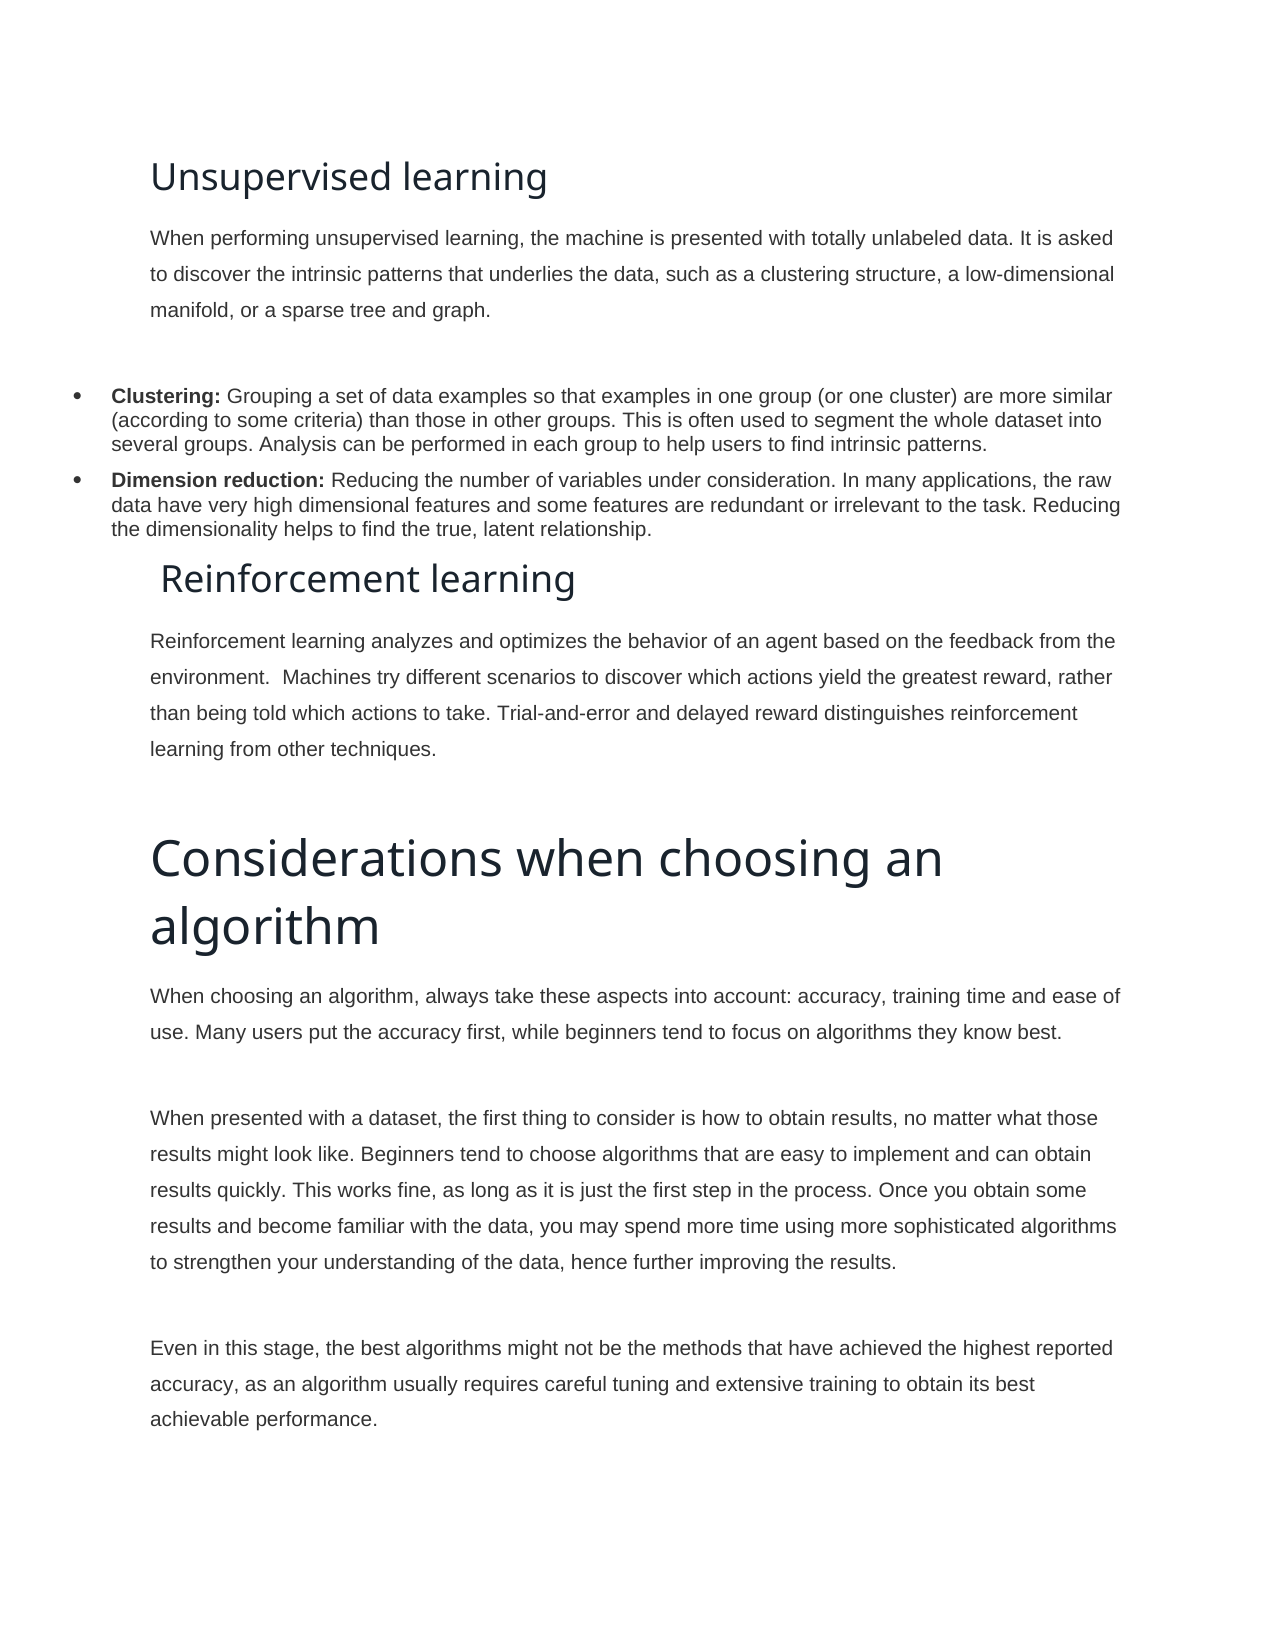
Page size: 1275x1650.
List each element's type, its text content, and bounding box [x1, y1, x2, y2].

list Clustering: Grouping a set of data examples so that examples in one group (or one cluster) are more similar (according to some criteria) than those in other groups. This is often used to segment the whole dataset into several groups. Analysis can be performed in each group to help users to find intrinsic patterns. [73, 384, 1125, 456]
text When choosing an algorithm, always take these aspects into account: accuracy, training time and ease of use. Many users put the accuracy first, while beginners tend to focus on algorithms they know best. [150, 984, 1125, 1044]
list Dimension reduction: Reducing the number of variables under consideration. In many applications, the raw data have very high dimensional features and some features are redundant or irrelevant to the task. Reducing the dimensionality helps to find the true, latent relationship. [73, 468, 1125, 540]
text Considerations when choosing an algorithm [150, 823, 1125, 959]
text Reinforcement learning [150, 553, 1125, 604]
text When presented with a dataset, the first thing to consider is how to obtain results, no matter what those results might look like. Beginners tend to choose algorithms that are easy to implement and can obtain results quickly. This works fine, as long as it is just the first step in the process. Once you obtain some results and become familiar with the data, you may spend more time using more sophisticated algorithms to strengthen your understanding of the data, hence further improving the results. [150, 1106, 1125, 1273]
text Even in this stage, the best algorithms might not be the methods that have achieved the highest reported accuracy, as an algorithm usually requires careful tuning and extensive training to obtain its best achievable performance. [150, 1335, 1125, 1431]
text When performing unsupervised learning, the machine is presented with totally unlabeled data. It is asked to discover the intrinsic patterns that underlies the data, such as a clustering structure, a low-dimensional manifold, or a sparse tree and graph. [150, 226, 1125, 322]
text Reinforcement learning analyzes and optimizes the behavior of an agent based on the feedback from the environment. Machines try different scenarios to discover which actions yield the greatest reward, rather than being told which actions to take. Trial-and-error and delayed reward distinguishes reinforcement learning from other techniques. [150, 629, 1125, 761]
text Unsupervised learning [150, 150, 1125, 201]
